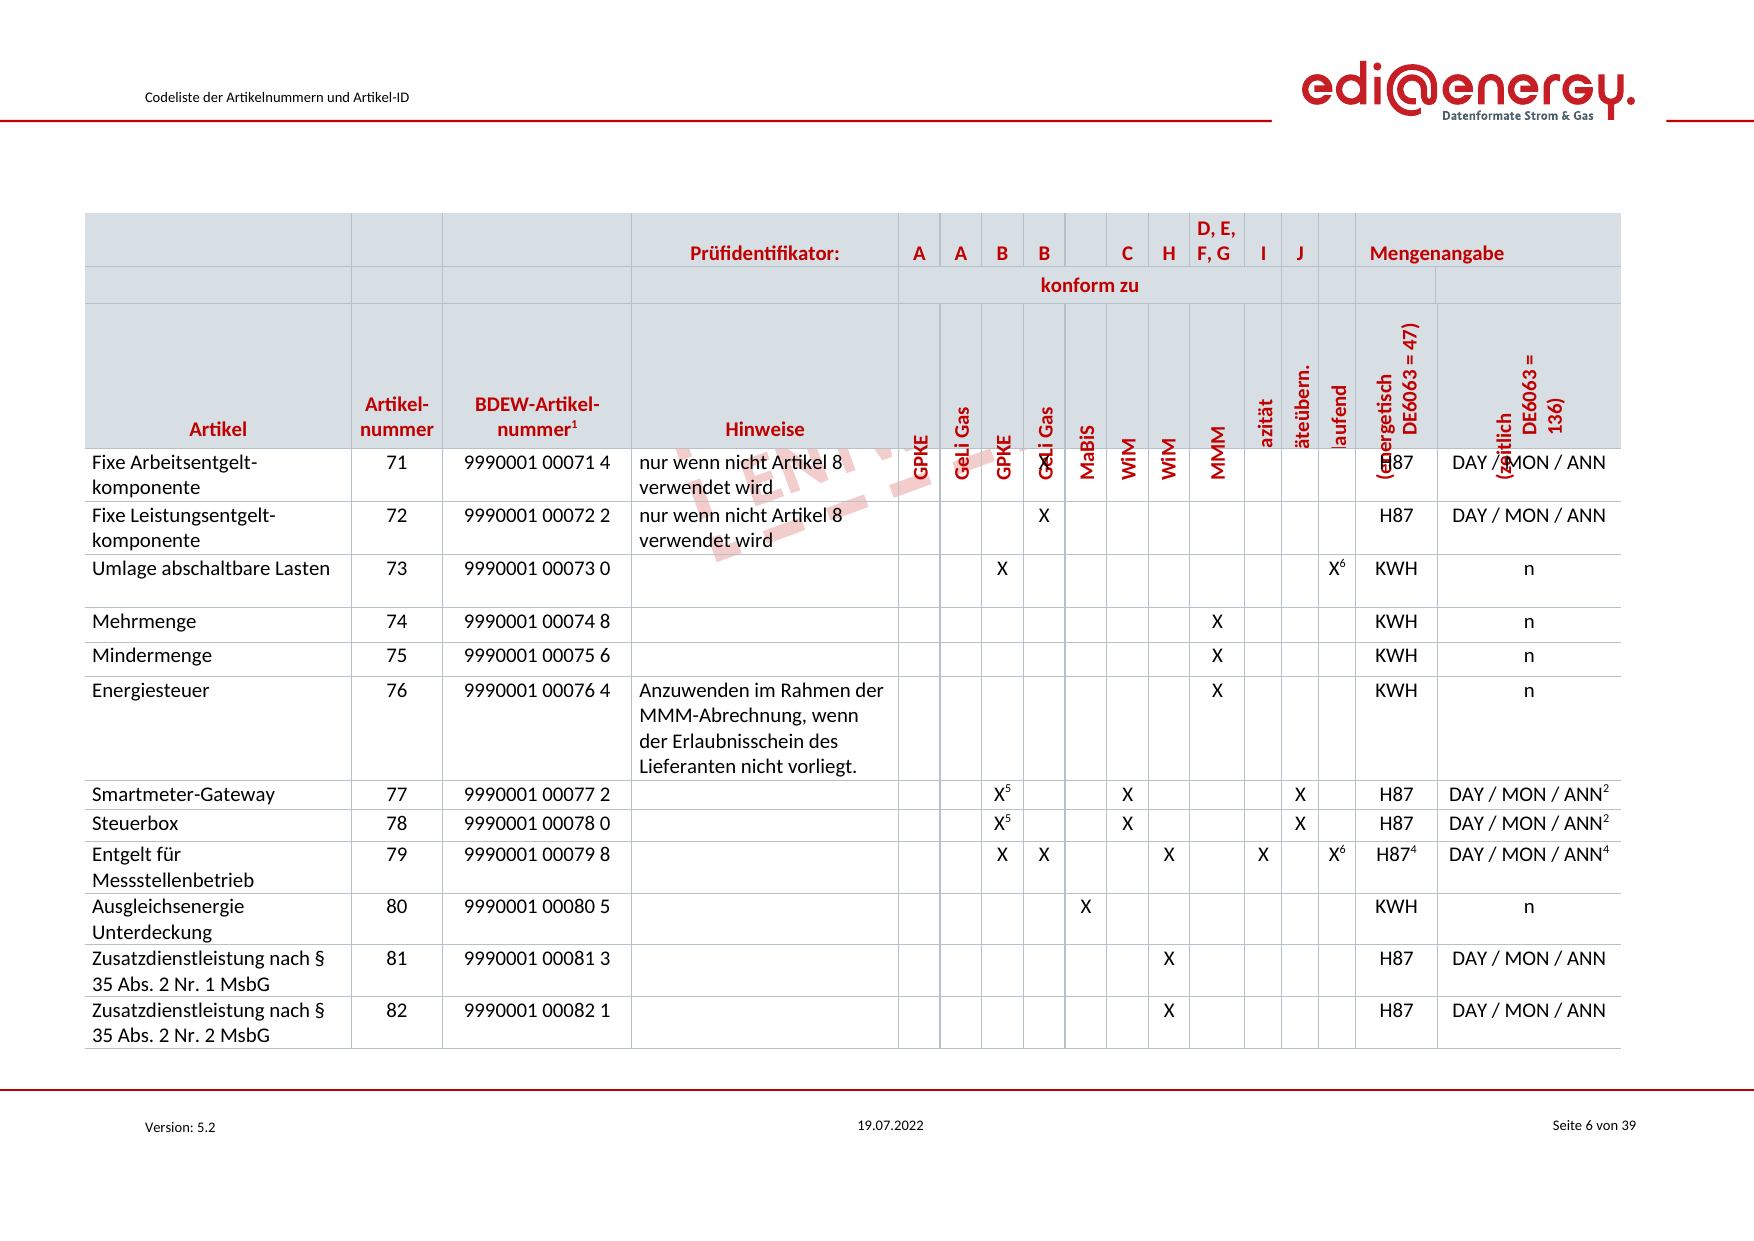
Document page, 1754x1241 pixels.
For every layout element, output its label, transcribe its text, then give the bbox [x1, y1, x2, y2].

table_cell [632, 643, 898, 676]
table_cell [1107, 842, 1148, 892]
table_cell X [1107, 781, 1148, 809]
table_cell 82 [352, 997, 442, 1048]
table_cell [1190, 997, 1244, 1048]
table_cell [982, 608, 1023, 642]
table_cell KWH [1356, 677, 1437, 780]
table_cell [1319, 894, 1355, 944]
table_cell [1024, 781, 1064, 809]
table_cell 9990001 00076 4 [443, 677, 631, 780]
table_cell X6 [1319, 842, 1355, 892]
table_cell [1319, 608, 1355, 642]
table_cell [1149, 502, 1189, 554]
table_cell Artikel-nummer [352, 304, 442, 448]
table_cell [941, 608, 981, 642]
table_cell X6 [1319, 555, 1355, 607]
table_cell BDEW-Artikel-nummer1 [443, 304, 631, 448]
table_cell [941, 502, 981, 554]
table_cell 76 [352, 677, 442, 780]
table_cell [982, 677, 1023, 780]
table_cell [1024, 997, 1064, 1048]
table_cell [1245, 894, 1281, 944]
table_cell [1107, 945, 1148, 996]
table_cell [1436, 267, 1621, 303]
table_cell Anzuwenden im Rahmen der MMM-Abrechnung, wenn der Erlaubnisschein des Lieferanten nicht vorliegt. [632, 677, 898, 780]
table_cell [1319, 449, 1355, 501]
table_cell [1356, 267, 1435, 303]
table_cell [1319, 267, 1355, 303]
table_cell [1282, 502, 1318, 554]
table_cell 72 [352, 502, 442, 554]
table_cell [632, 945, 898, 996]
table_cell Fixe Leistungsentgelt-komponente [85, 502, 351, 554]
table_cell n [1438, 643, 1621, 676]
table_cell [1066, 643, 1106, 676]
table_cell X [1024, 842, 1064, 892]
table_cell [941, 781, 981, 809]
table_cell H87 [1356, 449, 1437, 501]
table_cell [632, 555, 898, 607]
table_cell [941, 842, 981, 892]
table_cell [1190, 894, 1244, 944]
table_cell [1024, 810, 1064, 841]
table_cell [1190, 502, 1244, 554]
table_cell X [1190, 643, 1244, 676]
table_cell [1024, 677, 1064, 780]
table_cell [1319, 810, 1355, 841]
table_cell [1066, 502, 1106, 554]
table_cell [1319, 502, 1355, 554]
table_cell n [1438, 555, 1621, 607]
table_cell [1245, 449, 1281, 501]
table_cell [941, 894, 981, 944]
table_cell Mindermenge [85, 643, 351, 676]
table_cell X [1149, 842, 1189, 892]
table_header B [1024, 213, 1064, 266]
table_cell DAY / MON / ANN2 [1438, 810, 1621, 841]
table_cell [1282, 608, 1318, 642]
table_cell DAY / MON / ANN2 [1438, 781, 1621, 809]
table_cell GeLi Gas [1024, 304, 1064, 448]
table_cell 9990001 00080 5 [443, 894, 631, 944]
table_cell [1107, 677, 1148, 780]
table_cell [1282, 449, 1318, 501]
table_cell [1066, 945, 1106, 996]
table_cell Artikel [85, 304, 351, 448]
table_cell KWH [1356, 608, 1437, 642]
table_cell [632, 781, 898, 809]
table_header B [982, 213, 1023, 266]
table_cell [899, 608, 939, 642]
table_cell 73 [352, 555, 442, 607]
table_cell [1190, 810, 1244, 841]
table_cell konform zu [899, 267, 1281, 303]
table_header [1066, 213, 1106, 266]
table_cell [1190, 555, 1244, 607]
table_cell [1282, 677, 1318, 780]
table_cell DAY / MON / ANN [1438, 997, 1621, 1048]
table_header I [1245, 213, 1281, 266]
table_cell X5 [982, 810, 1023, 841]
table_cell [941, 810, 981, 841]
table_cell [1282, 267, 1318, 303]
table_cell [632, 842, 898, 892]
table_cell [1282, 555, 1318, 607]
table_cell Zusatzdienstleistung nach § 35 Abs. 2 Nr. 1 MsbG [85, 945, 351, 996]
table_cell X [1190, 677, 1244, 780]
table_cell [1245, 643, 1281, 676]
table_cell Kapazität [1245, 304, 1281, 448]
table_cell H87 [1356, 781, 1437, 809]
table_header Mengenangabe [1356, 213, 1621, 266]
table_cell [1149, 643, 1189, 676]
table_cell [1066, 997, 1106, 1048]
table_cell [941, 449, 981, 501]
table_cell [941, 997, 981, 1048]
table_header A [941, 213, 981, 266]
table_cell KWH [1356, 555, 1437, 607]
table_cell [1190, 842, 1244, 892]
table_cell [1282, 842, 1318, 892]
table_cell [1149, 608, 1189, 642]
table_cell [85, 267, 351, 303]
table_cell 78 [352, 810, 442, 841]
table_cell [899, 677, 939, 780]
table_cell [899, 781, 939, 809]
table_cell [899, 449, 939, 501]
table_cell [1107, 894, 1148, 944]
table_cell Geräteübern. [1282, 304, 1318, 448]
table_cell [443, 267, 631, 303]
table_cell MaBiS [1066, 304, 1106, 448]
table_cell [1149, 677, 1189, 780]
table_cell [941, 677, 981, 780]
table_cell Mehrmenge [85, 608, 351, 642]
table_cell [1066, 842, 1106, 892]
table_cell 9990001 00079 8 [443, 842, 631, 892]
table_cell [899, 810, 939, 841]
table_cell 74 [352, 608, 442, 642]
table_cell [1066, 781, 1106, 809]
table_cell [1282, 643, 1318, 676]
table_cell X [1149, 945, 1189, 996]
table_cell [1319, 781, 1355, 809]
table_cell DAY / MON / ANN [1438, 449, 1621, 501]
table_cell WiM [1149, 304, 1189, 448]
table_cell 9990001 00081 3 [443, 945, 631, 996]
table_cell [899, 997, 939, 1048]
table_cell X [1024, 502, 1064, 554]
table_cell X [1190, 608, 1244, 642]
table_cell [1107, 449, 1148, 501]
table_cell 9990001 00072 2 [443, 502, 631, 554]
table_cell [1149, 894, 1189, 944]
table_cell [899, 555, 939, 607]
table_cell 9990001 00078 0 [443, 810, 631, 841]
table_cell Smartmeter-Gateway [85, 781, 351, 809]
table_cell 77 [352, 781, 442, 809]
table_cell WiM [1107, 304, 1148, 448]
table_cell [632, 894, 898, 944]
table_cell X [1282, 781, 1318, 809]
table_cell X [982, 555, 1023, 607]
table_cell [982, 945, 1023, 996]
table_cell X [1107, 810, 1148, 841]
table_cell [1149, 810, 1189, 841]
table_cell [1066, 555, 1106, 607]
table_header D, E, F, G [1190, 213, 1244, 266]
table_cell [1319, 677, 1355, 780]
table_cell Energiesteuer [85, 677, 351, 780]
table_cell [899, 894, 939, 944]
table_cell [1190, 781, 1244, 809]
table_cell 75 [352, 643, 442, 676]
table_cell [941, 643, 981, 676]
table_cell [1245, 997, 1281, 1048]
table_cell [352, 267, 442, 303]
table_cell [1024, 894, 1064, 944]
table_cell X [982, 842, 1023, 892]
table_cell [1245, 608, 1281, 642]
table_cell [1066, 449, 1106, 501]
table_cell [1149, 449, 1189, 501]
table_cell X [1245, 842, 1281, 892]
table_header Prüfidentifikator: [632, 213, 898, 266]
table_cell [632, 810, 898, 841]
table_cell [1282, 997, 1318, 1048]
table_cell [632, 997, 898, 1048]
table_cell DAY / MON / ANN [1438, 945, 1621, 996]
table_cell 79 [352, 842, 442, 892]
table_cell DAY / MON / ANN [1438, 502, 1621, 554]
table_cell [1107, 608, 1148, 642]
table_cell X [1024, 449, 1064, 501]
table_cell [1282, 945, 1318, 996]
table_header [1319, 213, 1355, 266]
table_cell [982, 502, 1023, 554]
table_cell X [1066, 894, 1106, 944]
table_cell [899, 945, 939, 996]
table_cell 80 [352, 894, 442, 944]
table_cell [1245, 555, 1281, 607]
table_cell Steuerbox [85, 810, 351, 841]
table_cell [982, 997, 1023, 1048]
table_cell [1319, 997, 1355, 1048]
table_header [352, 213, 442, 266]
table_cell [1107, 502, 1148, 554]
table_cell n [1438, 677, 1621, 780]
table_cell n [1438, 608, 1621, 642]
table_cell MMM [1190, 304, 1244, 448]
table_cell [1024, 643, 1064, 676]
table_cell [1024, 945, 1064, 996]
table_cell Ausgleichsenergie Unterdeckung [85, 894, 351, 944]
table_cell KWH [1356, 643, 1437, 676]
table_cell [1245, 677, 1281, 780]
table_cell X5 [982, 781, 1023, 809]
table_cell n [1438, 894, 1621, 944]
table_cell [1245, 945, 1281, 996]
table_cell auslaufend [1319, 304, 1355, 448]
table_cell H87 [1356, 810, 1437, 841]
table_header C [1107, 213, 1148, 266]
table_cell [1066, 677, 1106, 780]
table_header A [899, 213, 939, 266]
table_cell [982, 643, 1023, 676]
table_cell H87 [1356, 997, 1437, 1048]
table_cell [632, 608, 898, 642]
table_cell 81 [352, 945, 442, 996]
table_cell [899, 502, 939, 554]
table_cell Zusatzdienstleistung nach § 35 Abs. 2 Nr. 2 MsbG [85, 997, 351, 1048]
table_cell GPKE [899, 304, 939, 448]
table_cell [1024, 608, 1064, 642]
table_header [85, 213, 351, 266]
table_cell [1282, 894, 1318, 944]
table_cell [1319, 945, 1355, 996]
table_cell H87 [1356, 502, 1437, 554]
table_cell [1107, 997, 1148, 1048]
table_cell Hinweise [632, 304, 898, 448]
table_cell [1107, 643, 1148, 676]
table_cell [1107, 555, 1148, 607]
table_cell [1066, 608, 1106, 642]
table_cell [982, 894, 1023, 944]
table_cell [982, 449, 1023, 501]
table_cell [1245, 502, 1281, 554]
table_header [443, 213, 631, 266]
table_cell GeLi Gas [941, 304, 981, 448]
table_cell [899, 643, 939, 676]
table_cell 9990001 00074 8 [443, 608, 631, 642]
table_header J [1282, 213, 1318, 266]
table_cell [941, 945, 981, 996]
table_header H [1149, 213, 1189, 266]
table_cell [1245, 781, 1281, 809]
table_cell [1149, 781, 1189, 809]
table_cell [1149, 555, 1189, 607]
table_cell [899, 842, 939, 892]
table_cell [1024, 555, 1064, 607]
table_cell DAY / MON / ANN4 [1438, 842, 1621, 892]
table_cell Entgelt für Messstellenbetrieb [85, 842, 351, 892]
table_cell 9990001 00073 0 [443, 555, 631, 607]
table_cell KWH [1356, 894, 1437, 944]
table_cell [632, 267, 898, 303]
table_cell [1190, 945, 1244, 996]
table_cell 9990001 00082 1 [443, 997, 631, 1048]
table_cell (zeitlich DE6063 = 136) [1438, 304, 1621, 448]
table_cell nur wenn nicht Artikel 8 verwendet wird [632, 449, 898, 501]
table_cell 9990001 00075 6 [443, 643, 631, 676]
table_cell Umlage abschaltbare Lasten [85, 555, 351, 607]
table_cell [1319, 643, 1355, 676]
table_cell nur wenn nicht Artikel 8 verwendet wird [632, 502, 898, 554]
table_cell 9990001 00071 4 [443, 449, 631, 501]
table_cell H874 [1356, 842, 1437, 892]
table_cell H87 [1356, 945, 1437, 996]
table_cell [1190, 449, 1244, 501]
table_cell X [1149, 997, 1189, 1048]
table_cell [1066, 810, 1106, 841]
table_cell 71 [352, 449, 442, 501]
table_cell GPKE [982, 304, 1023, 448]
table_cell [941, 555, 981, 607]
table_cell 9990001 00077 2 [443, 781, 631, 809]
table_cell X [1282, 810, 1318, 841]
table_cell Fixe Arbeitsentgelt-komponente [85, 449, 351, 501]
table_cell [1245, 810, 1281, 841]
table_cell (energetisch DE6063 = 47) [1356, 304, 1437, 448]
